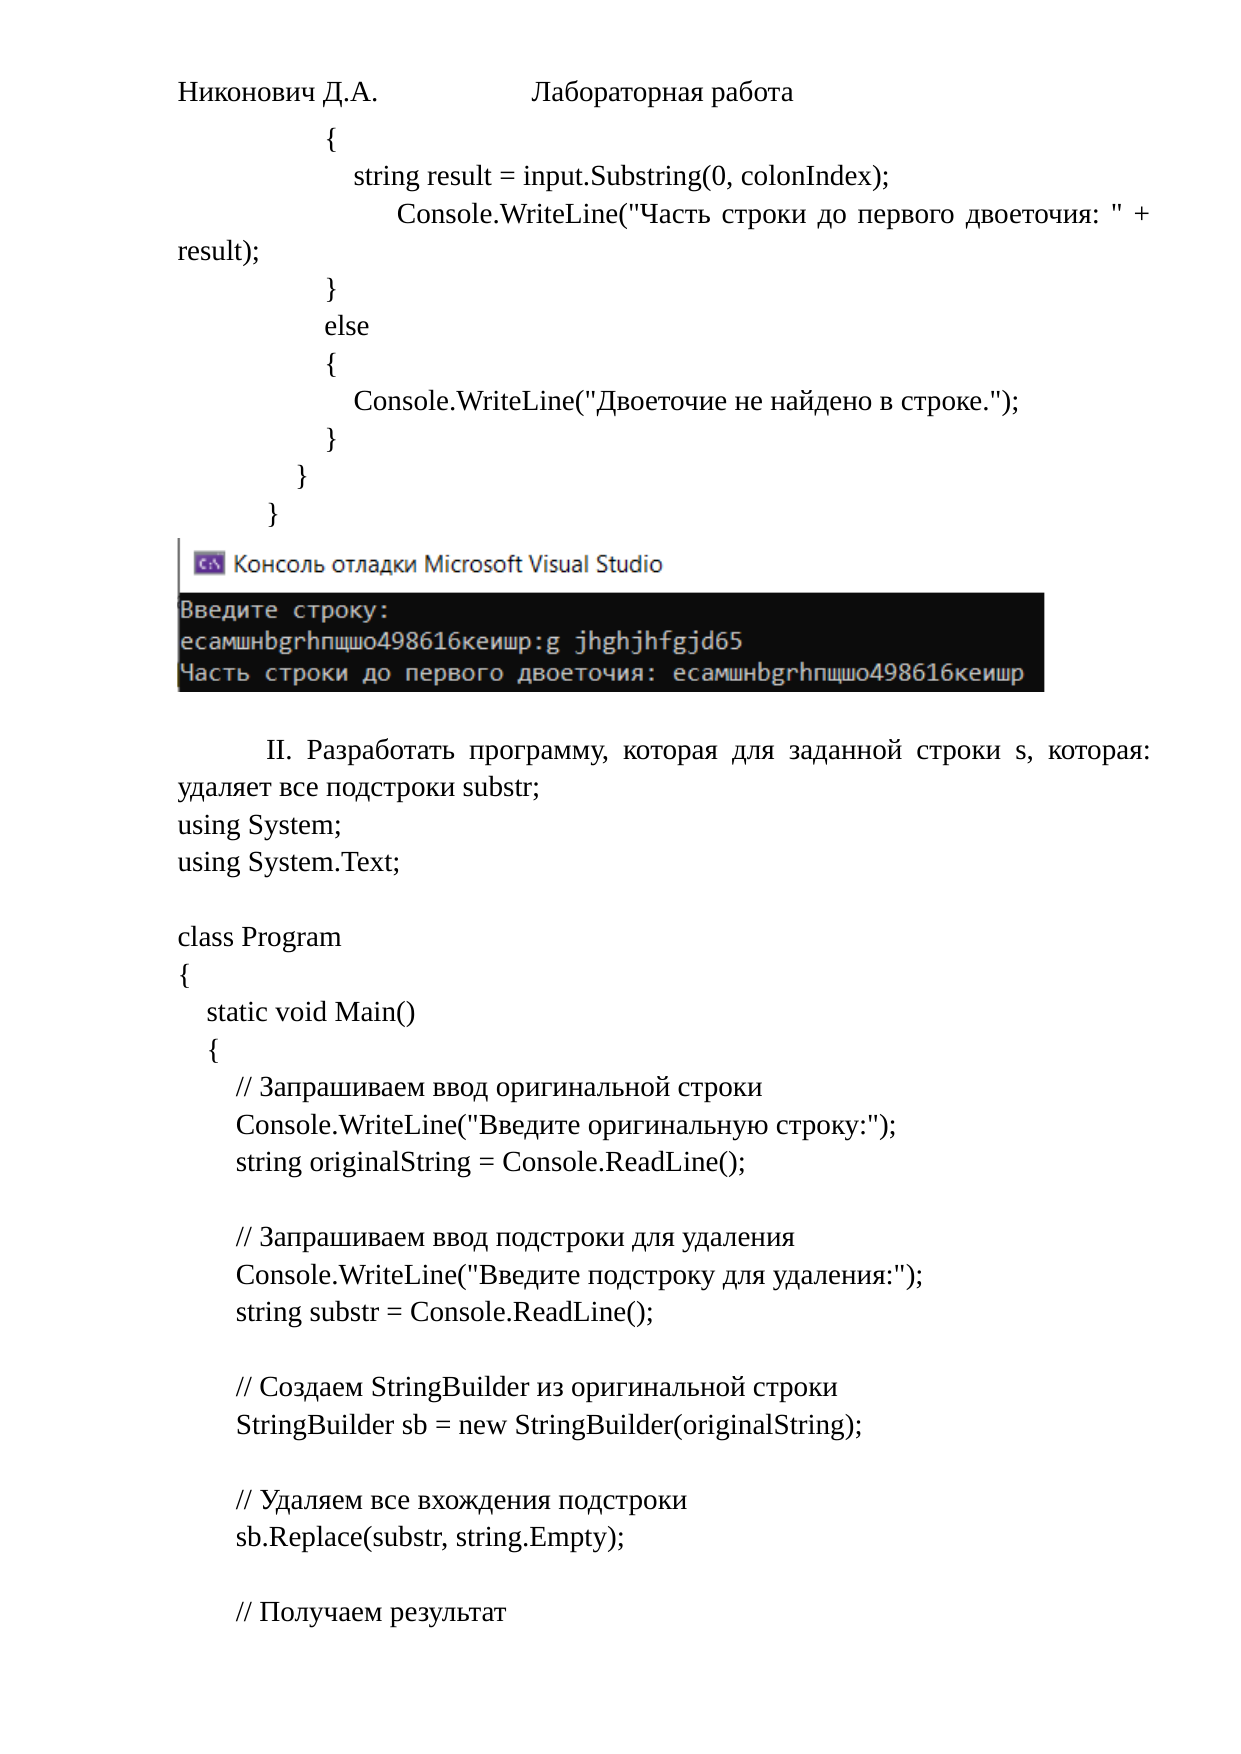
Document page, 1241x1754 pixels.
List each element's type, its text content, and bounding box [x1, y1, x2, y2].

text } [177, 268, 1152, 306]
text StringBuilder sb = new StringBuilder(originalString); [177, 1404, 1152, 1442]
text Console.WriteLine("Часть строки до первого двоеточия: " + result); [177, 193, 1152, 268]
text } [177, 493, 1152, 531]
text string result = input.Substring(0, colonIndex); [177, 156, 1152, 193]
text // Запрашиваем ввод подстроки для удаления [177, 1217, 1152, 1254]
text } [177, 418, 1152, 456]
picture [177, 538, 1045, 692]
text class Program [177, 917, 1152, 954]
text Console.WriteLine("Введите подстроку для удаления:"); [177, 1254, 1152, 1292]
text else [177, 306, 1152, 343]
text using System.Text; [177, 842, 1152, 879]
text { [177, 1029, 1152, 1067]
text Console.WriteLine("Введите оригинальную строку:"); [177, 1104, 1152, 1142]
text sb.Replace(substr, string.Empty); [177, 1517, 1152, 1554]
text static void Main() [177, 992, 1152, 1029]
text string substr = Console.ReadLine(); [177, 1292, 1152, 1329]
text string originalString = Console.ReadLine(); [177, 1142, 1152, 1179]
text II. Разработать программу, которая для заданной строки s, которая: удаляет все подстроки substr; [177, 729, 1152, 804]
text // Запрашиваем ввод оригинальной строки [177, 1067, 1152, 1104]
text using System; [177, 804, 1152, 842]
text { [177, 954, 1152, 992]
text // Получаем результат [177, 1592, 1152, 1629]
text Console.WriteLine("Двоеточие не найдено в строке."); [177, 381, 1152, 418]
text // Удаляем все вхождения подстроки [177, 1479, 1152, 1517]
text } [177, 456, 1152, 493]
text // Создаем StringBuilder из оригинальной строки [177, 1367, 1152, 1404]
text { [177, 118, 1152, 156]
text { [177, 343, 1152, 381]
